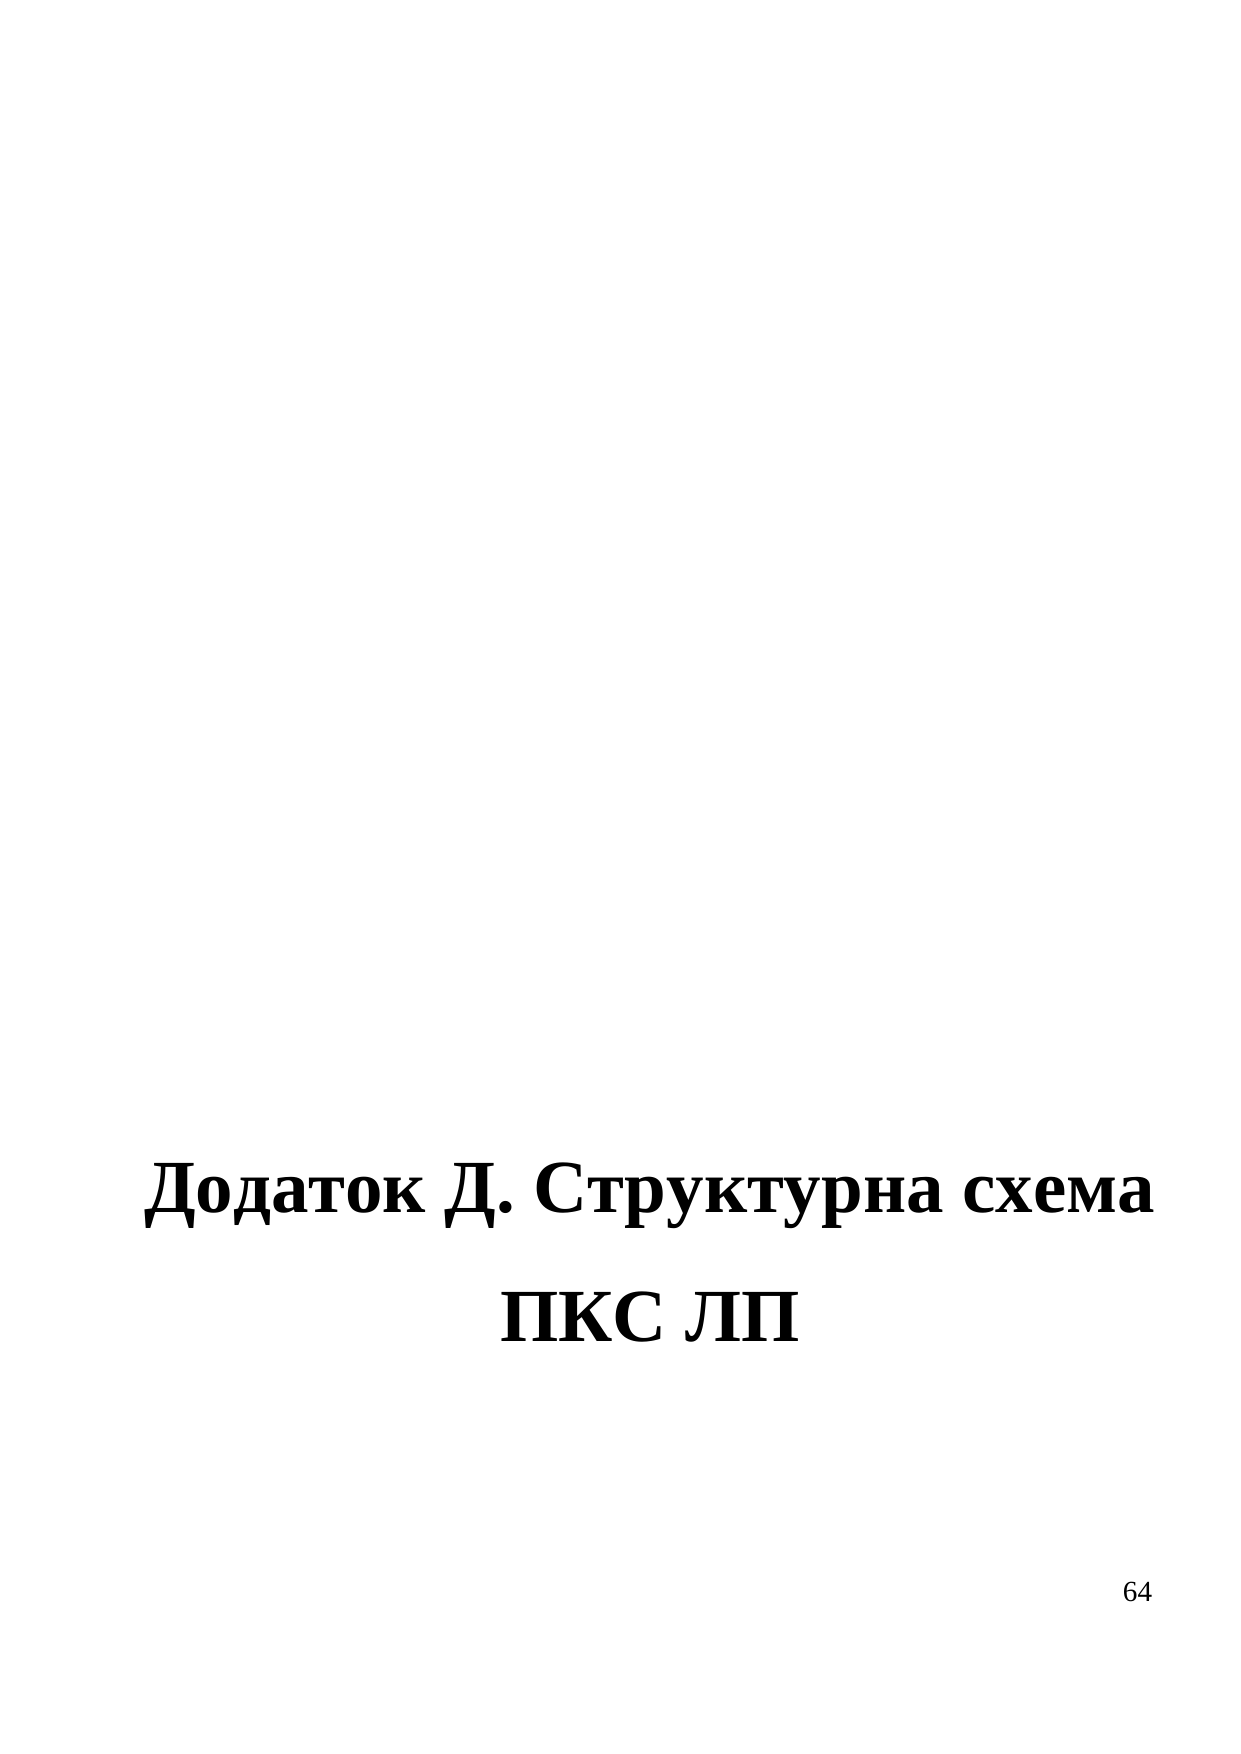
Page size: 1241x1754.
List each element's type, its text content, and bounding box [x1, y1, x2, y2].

text Додаток Д. Структурна схема ПКС ЛП [118, 1142, 1181, 1358]
